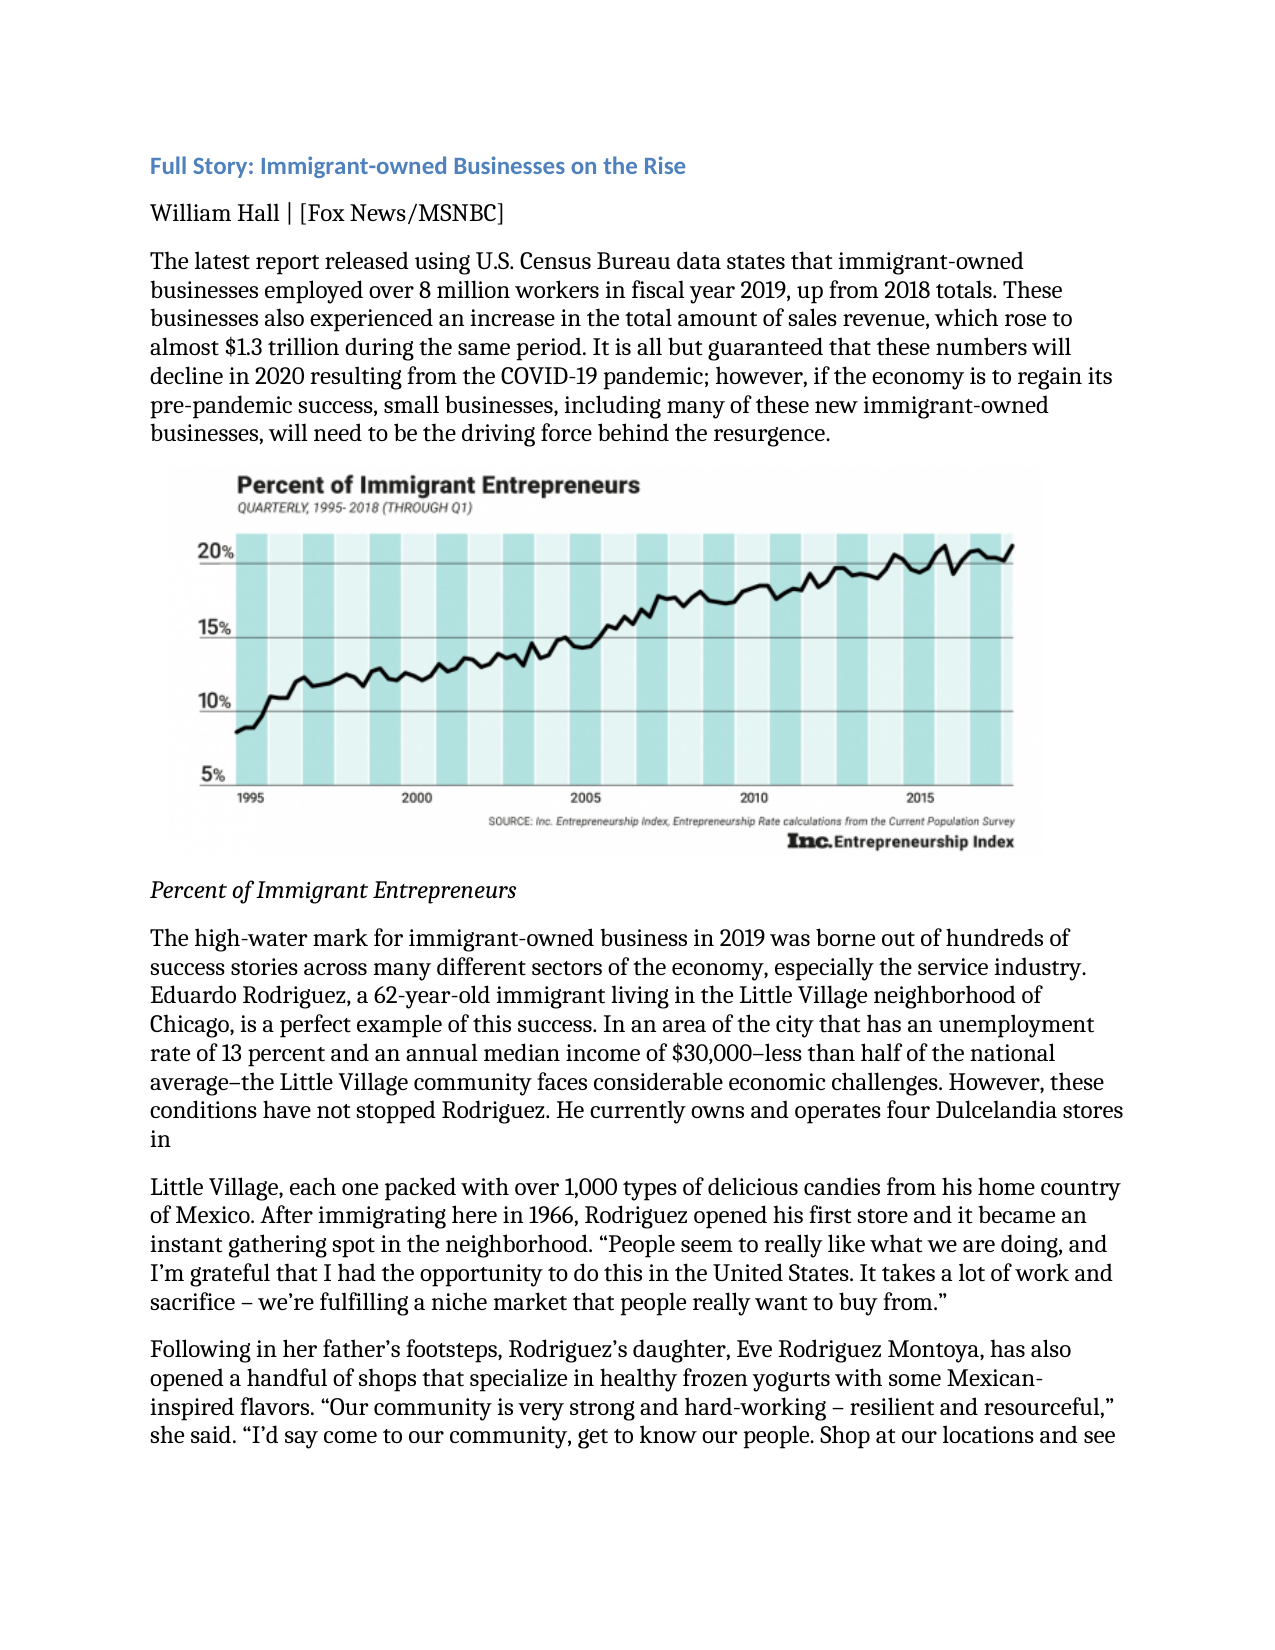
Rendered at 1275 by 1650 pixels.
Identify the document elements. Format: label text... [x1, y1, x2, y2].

subtitle Full Story: Immigrant-owned Businesses on the Rise [150, 150, 1125, 181]
picture [168, 466, 1044, 856]
text Percent of Immigrant Entrepreneurs [150, 876, 1125, 905]
text The high-water mark for immigrant-owned business in 2019 was borne out of hundreds of success stories across many different sectors of the economy, especially the service industry. Eduardo Rodriguez, a 62-year-old immigrant living in the Little Village neighborhood of Chicago, is a perfect example of this success. In an area of the city that has an unemployment rate of 13 percent and an annual median income of $30,000–less than half of the national average–the Little Village community faces considerable economic challenges. However, these conditions have not stopped Rodriguez. He currently owns and operates four Dulcelandia stores in [150, 924, 1125, 1154]
text The latest report released using U.S. Census Bureau data states that immigrant-owned businesses employed over 8 million workers in fiscal year 2019, up from 2018 totals. These businesses also experienced an increase in the total amount of sales revenue, which rose to almost $1.3 trillion during the same period. It is all but guaranteed that these numbers will decline in 2020 resulting from the COVID-19 pandemic; however, if the economy is to regain its pre-pandemic success, small businesses, including many of these new immigrant-owned businesses, will need to be the driving force behind the resurgence. [150, 247, 1125, 448]
text William Hall | [Fox News/MSNBC] [150, 199, 1125, 228]
text Little Village, each one packed with over 1,000 types of delicious candies from his home country of Mexico. After immigrating here in 1966, Rodriguez opened his first store and it became an instant gathering spot in the neighborhood. “People seem to really like what we are doing, and I’m grateful that I had the opportunity to do this in the United States. It takes a lot of work and sacrifice – we’re fulfilling a niche market that people really want to buy from.” [150, 1173, 1125, 1316]
